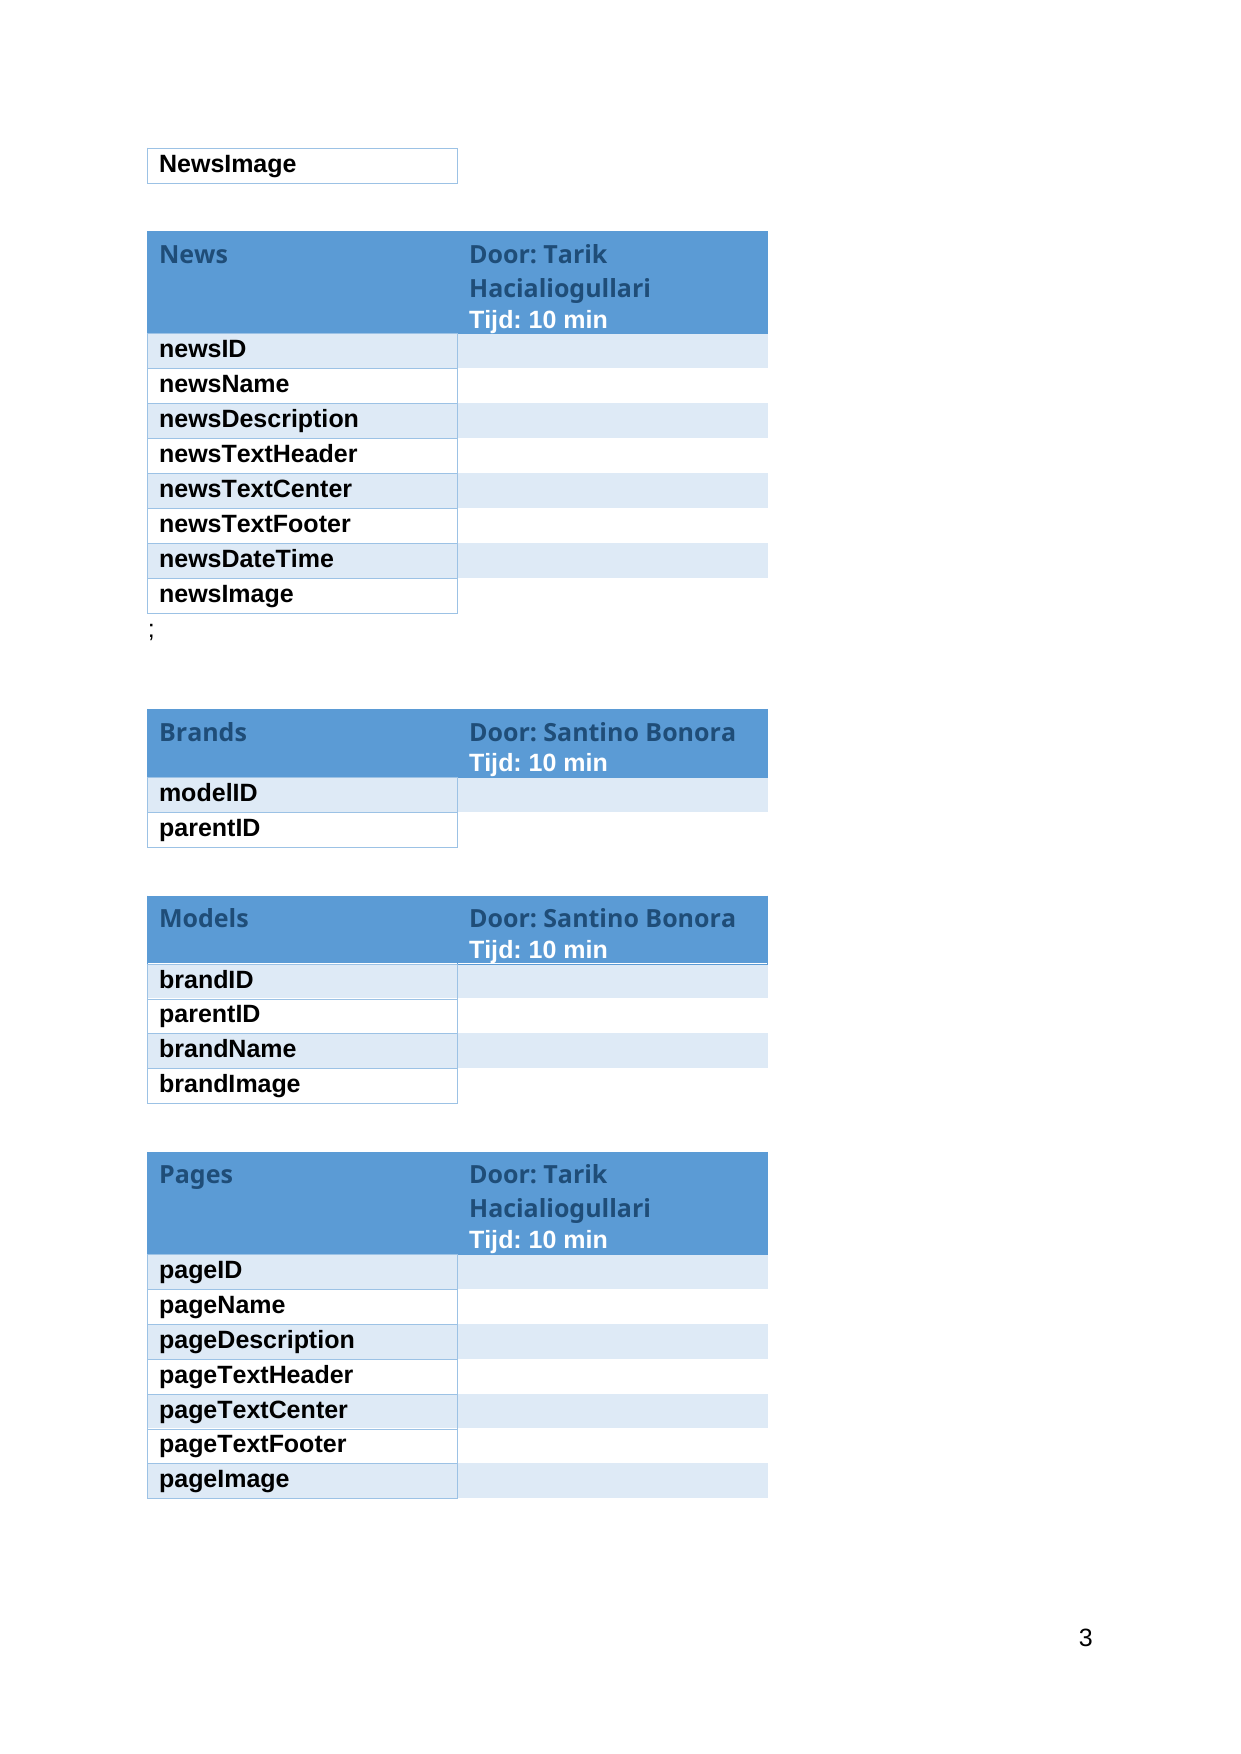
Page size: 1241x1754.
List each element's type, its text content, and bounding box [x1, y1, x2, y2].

table_header Pages [148, 1153, 457, 1254]
table_header Door: Tarik Hacialiogullari Tijd: 10 min [458, 1153, 767, 1254]
table_cell newsTextHeader [148, 439, 457, 473]
table_cell pageTextFooter [148, 1430, 457, 1463]
text ; [148, 613, 1093, 642]
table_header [458, 232, 767, 333]
table_cell newsTextFooter [148, 509, 457, 543]
table_cell parentID [148, 1000, 457, 1033]
table_header Door: Santino Bonora Tijd: 10 min [458, 710, 767, 777]
table_header Models [148, 897, 457, 963]
table_cell newsName [148, 369, 457, 403]
table_cell pageImage [148, 1464, 457, 1498]
table_cell pageName [148, 1290, 457, 1324]
table_cell parentID [148, 813, 457, 847]
table_header Brands [148, 710, 457, 777]
table_cell newsTextCenter [148, 474, 457, 508]
table_cell newsImage [148, 579, 457, 612]
table_cell brandImage [148, 1069, 457, 1103]
table_cell pageID [148, 1255, 457, 1289]
table_cell newsID [148, 334, 457, 368]
table_header Door: Santino Bonora Tijd: 10 min [458, 897, 767, 963]
table_cell NewsImage [148, 149, 457, 182]
table_header News [148, 232, 457, 333]
table_cell pageDescription [148, 1325, 457, 1359]
table_cell pageTextHeader [148, 1360, 457, 1393]
table_cell pageTextCenter [148, 1395, 457, 1428]
table_cell modelID [148, 778, 457, 812]
table_cell brandID [148, 965, 457, 998]
table_cell newsDescription [148, 404, 457, 438]
table_cell brandName [148, 1034, 457, 1068]
table_cell newsDateTime [148, 544, 457, 578]
